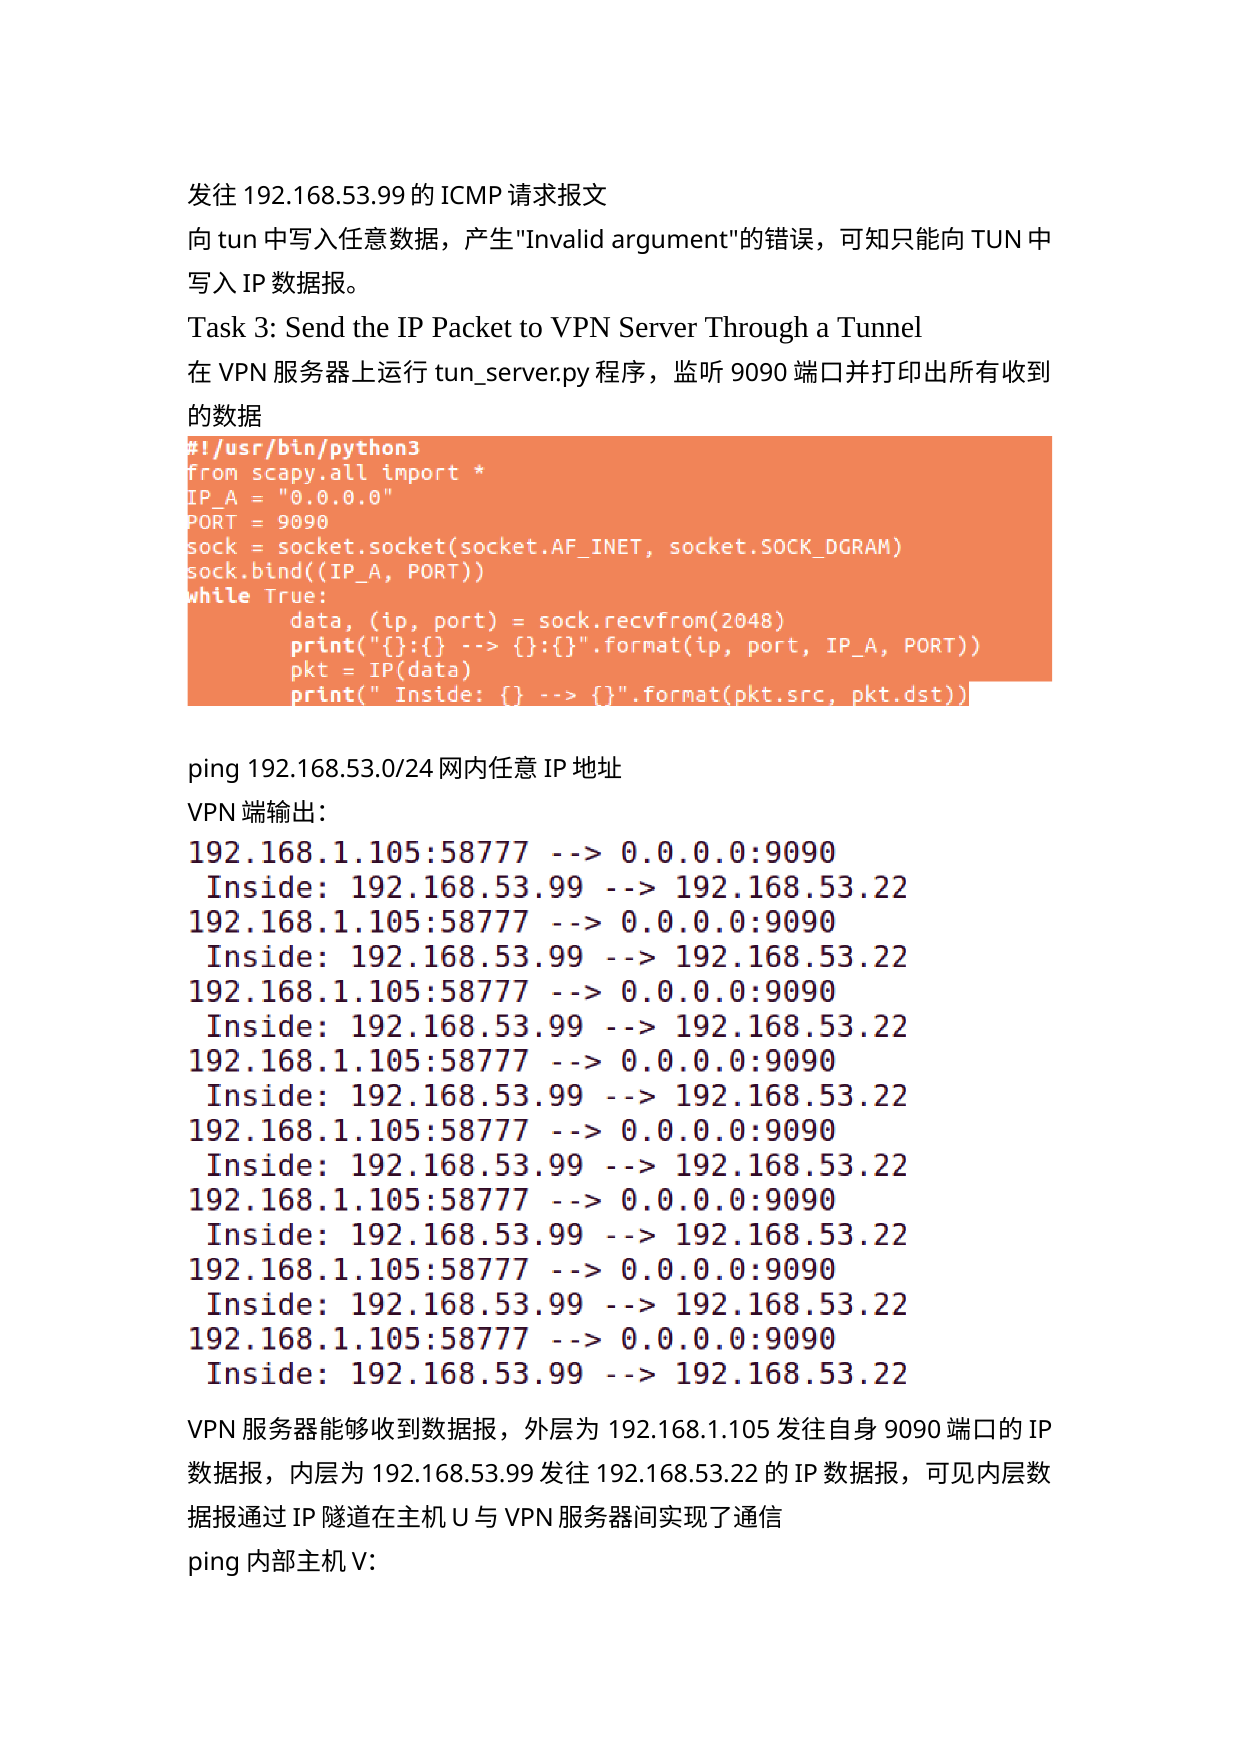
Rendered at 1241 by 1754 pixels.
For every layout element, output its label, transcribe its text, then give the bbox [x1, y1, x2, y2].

text Task 3: Send the IP Packet to VPN Server Through a Tunnel [187, 304, 1053, 348]
text VPN端输出： [187, 789, 1053, 832]
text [187, 172, 1053, 216]
text ping 内部主机V： [187, 1538, 1053, 1582]
picture [187, 436, 1053, 729]
text 向tun中写入任意数据，产生"Invalid argument"的错误，可知只能向TUN中写入IP数据报。 [187, 216, 1053, 304]
text ping 192.168.53.0/24网内任意IP地址 [187, 745, 1053, 789]
text 在VPN服务器上运行tun_server.py程序，监听9090端口并打印出所有收到的数据 [187, 348, 1053, 436]
text VPN服务器能够收到数据报，外层为192.168.1.105发往自身9090端口的IP数据报，内层为192.168.53.99发往192.168.53.22的IP数据报，可见内层数据报通过IP隧道在主机U与VPN服务器间实现了通信 [187, 1406, 1053, 1538]
picture [187, 832, 1053, 1388]
